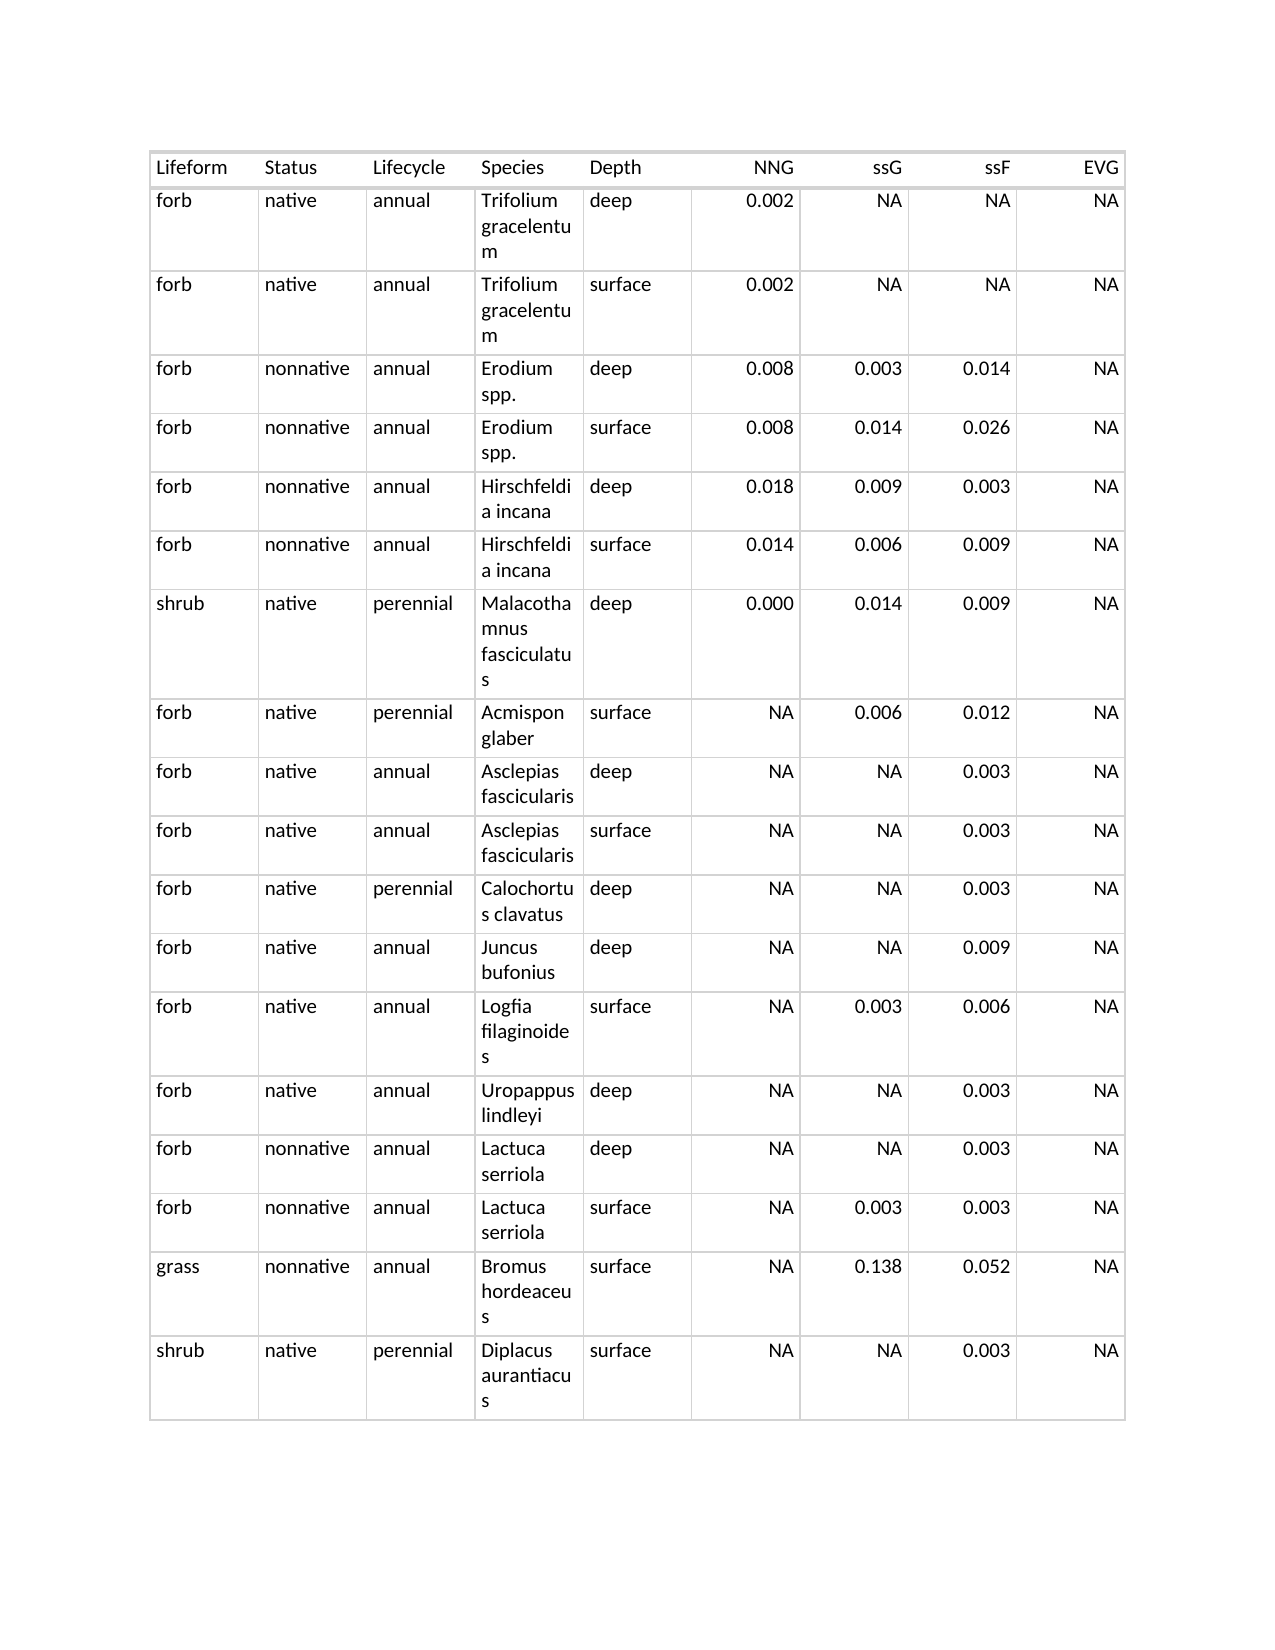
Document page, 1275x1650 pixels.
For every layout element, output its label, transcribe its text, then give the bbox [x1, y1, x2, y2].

table_cell deep [584, 934, 691, 991]
table_cell native [259, 272, 366, 354]
table_cell 0.009 [909, 934, 1016, 991]
table_cell Malacothamnus fasciculatus [476, 590, 583, 698]
table_cell native [259, 817, 366, 874]
table_cell perennial [367, 590, 474, 698]
table_cell annual [367, 758, 474, 815]
table_cell NA [692, 1194, 799, 1251]
table_cell forb [151, 356, 258, 413]
table_cell NA [801, 1136, 908, 1193]
table_cell 0.006 [801, 532, 908, 588]
table_cell NA [1017, 532, 1124, 588]
table_cell Asclepias fascicularis [476, 817, 583, 874]
table_header Lifecycle [367, 154, 475, 186]
table_cell forb [151, 272, 258, 354]
table_cell 0.008 [692, 356, 799, 413]
table_cell NA [801, 1337, 908, 1419]
table_cell NA [1017, 1253, 1124, 1335]
table_cell NA [1017, 934, 1124, 991]
table_cell NA [692, 934, 799, 991]
table_cell NA [692, 1253, 799, 1335]
table_cell annual [367, 934, 474, 991]
table_cell native [259, 758, 366, 815]
table_cell NA [692, 876, 799, 933]
table_cell 0.003 [909, 876, 1016, 933]
table_cell Erodium spp. [476, 356, 583, 413]
table_cell annual [367, 993, 474, 1075]
table_cell NA [1017, 758, 1124, 815]
table_cell Uropappus lindleyi [476, 1077, 583, 1134]
table_cell 0.009 [909, 590, 1016, 698]
table_cell 0.003 [909, 1077, 1016, 1134]
table_cell deep [584, 590, 691, 698]
table_header EVG [1017, 154, 1124, 186]
table_cell 0.003 [909, 1136, 1016, 1193]
table_cell 0.018 [692, 473, 799, 530]
table_cell shrub [151, 590, 258, 698]
table_cell 0.009 [801, 473, 908, 530]
table_cell Erodium spp. [476, 414, 583, 471]
table_cell NA [1017, 1194, 1124, 1251]
table_cell forb [151, 473, 258, 530]
table_cell shrub [151, 1337, 258, 1419]
table_cell forb [151, 1194, 258, 1251]
table_header ssF [908, 154, 1017, 186]
table_cell NA [1017, 993, 1124, 1075]
table_cell Bromus hordeaceus [476, 1253, 583, 1335]
table_cell surface [584, 993, 691, 1075]
table_cell deep [584, 1077, 691, 1134]
table_cell nonnative [259, 356, 366, 413]
table_cell forb [151, 758, 258, 815]
table_cell deep [584, 190, 691, 270]
table_cell native [259, 993, 366, 1075]
table_cell annual [367, 1077, 474, 1134]
table_cell NA [801, 190, 908, 270]
table_header ssG [800, 154, 908, 186]
table_cell 0.006 [801, 700, 908, 757]
table_header Depth [583, 154, 692, 186]
table_cell Logfia filaginoides [476, 993, 583, 1075]
table_header NNG [692, 154, 800, 186]
table_cell 0.014 [692, 532, 799, 588]
table_cell perennial [367, 876, 474, 933]
table_cell NA [801, 817, 908, 874]
table_cell 0.014 [909, 356, 1016, 413]
table_cell 0.138 [801, 1253, 908, 1335]
table_cell native [259, 876, 366, 933]
table_cell Acmispon glaber [476, 700, 583, 757]
table_cell 0.003 [801, 993, 908, 1075]
table_cell NA [801, 876, 908, 933]
table_cell NA [1017, 1337, 1124, 1419]
table_cell 0.002 [692, 272, 799, 354]
table_cell annual [367, 473, 474, 530]
table_cell forb [151, 1077, 258, 1134]
table_header Species [475, 154, 583, 186]
table_cell nonnative [259, 414, 366, 471]
table_cell annual [367, 414, 474, 471]
table_cell perennial [367, 1337, 474, 1419]
table_cell NA [801, 272, 908, 354]
table_cell NA [1017, 590, 1124, 698]
table_cell NA [692, 1077, 799, 1134]
table_cell nonnative [259, 1194, 366, 1251]
table_cell 0.003 [909, 1337, 1016, 1419]
table_cell NA [1017, 272, 1124, 354]
table_cell annual [367, 1136, 474, 1193]
table_cell 0.003 [909, 1194, 1016, 1251]
table_cell surface [584, 1194, 691, 1251]
table_cell nonnative [259, 1253, 366, 1335]
table_cell NA [1017, 817, 1124, 874]
table_cell 0.014 [801, 414, 908, 471]
table_cell native [259, 934, 366, 991]
table_cell deep [584, 356, 691, 413]
table_cell forb [151, 1136, 258, 1193]
table_cell surface [584, 700, 691, 757]
table_cell 0.052 [909, 1253, 1016, 1335]
table_cell deep [584, 1136, 691, 1193]
table_cell deep [584, 876, 691, 933]
table_cell Lactuca serriola [476, 1136, 583, 1193]
table_cell NA [692, 700, 799, 757]
table_cell 0.000 [692, 590, 799, 698]
table_cell NA [1017, 1077, 1124, 1134]
table_cell 0.012 [909, 700, 1016, 757]
table_cell nonnative [259, 1136, 366, 1193]
table_cell forb [151, 190, 258, 270]
table_cell native [259, 700, 366, 757]
table_cell native [259, 1077, 366, 1134]
table_cell annual [367, 1253, 474, 1335]
table_cell NA [801, 1077, 908, 1134]
table_cell Trifolium gracelentum [476, 272, 583, 354]
table_cell surface [584, 1253, 691, 1335]
table_cell 0.003 [909, 758, 1016, 815]
table_cell NA [692, 1337, 799, 1419]
table_cell 0.009 [909, 532, 1016, 588]
table_cell surface [584, 817, 691, 874]
table_cell forb [151, 700, 258, 757]
table_cell annual [367, 817, 474, 874]
table_cell perennial [367, 700, 474, 757]
table_cell grass [151, 1253, 258, 1335]
table_cell forb [151, 934, 258, 991]
table_cell Calochortus clavatus [476, 876, 583, 933]
table_cell NA [1017, 414, 1124, 471]
table_cell annual [367, 532, 474, 588]
table_cell 0.008 [692, 414, 799, 471]
table_cell annual [367, 1194, 474, 1251]
table_cell surface [584, 272, 691, 354]
table_cell surface [584, 1337, 691, 1419]
table_cell NA [692, 758, 799, 815]
table_cell surface [584, 532, 691, 588]
table_cell NA [801, 934, 908, 991]
table_cell Juncus bufonius [476, 934, 583, 991]
table_cell surface [584, 414, 691, 471]
table_cell Trifolium gracelentum [476, 190, 583, 270]
table_cell nonnative [259, 473, 366, 530]
table_cell Lactuca serriola [476, 1194, 583, 1251]
table_cell annual [367, 190, 474, 270]
table_cell deep [584, 473, 691, 530]
table_cell NA [909, 272, 1016, 354]
table_cell deep [584, 758, 691, 815]
table_cell 0.003 [801, 1194, 908, 1251]
table_cell 0.006 [909, 993, 1016, 1075]
table_cell NA [692, 817, 799, 874]
table_cell NA [1017, 1136, 1124, 1193]
table_cell annual [367, 272, 474, 354]
table_cell 0.014 [801, 590, 908, 698]
table_cell Hirschfeldia incana [476, 532, 583, 588]
table_cell 0.003 [909, 473, 1016, 530]
table_cell forb [151, 532, 258, 588]
table_cell 0.003 [801, 356, 908, 413]
table_cell 0.002 [692, 190, 799, 270]
table_cell NA [1017, 356, 1124, 413]
table_cell forb [151, 876, 258, 933]
table_cell 0.026 [909, 414, 1016, 471]
table_cell NA [692, 993, 799, 1075]
table_cell native [259, 190, 366, 270]
table_cell NA [1017, 190, 1124, 270]
table_cell NA [801, 758, 908, 815]
table_cell NA [909, 190, 1016, 270]
table_cell native [259, 1337, 366, 1419]
table_cell forb [151, 817, 258, 874]
table_cell annual [367, 356, 474, 413]
table_cell NA [1017, 876, 1124, 933]
table_cell forb [151, 993, 258, 1075]
table_cell forb [151, 414, 258, 471]
table_cell Hirschfeldia incana [476, 473, 583, 530]
table_cell native [259, 590, 366, 698]
table_cell Diplacus aurantiacus [476, 1337, 583, 1419]
table_cell 0.003 [909, 817, 1016, 874]
table_cell NA [1017, 700, 1124, 757]
table_cell NA [692, 1136, 799, 1193]
table_cell NA [1017, 473, 1124, 530]
table_cell Asclepias fascicularis [476, 758, 583, 815]
table_cell nonnative [259, 532, 366, 588]
table_header Status [258, 154, 367, 186]
table_header Lifeform [151, 154, 258, 186]
